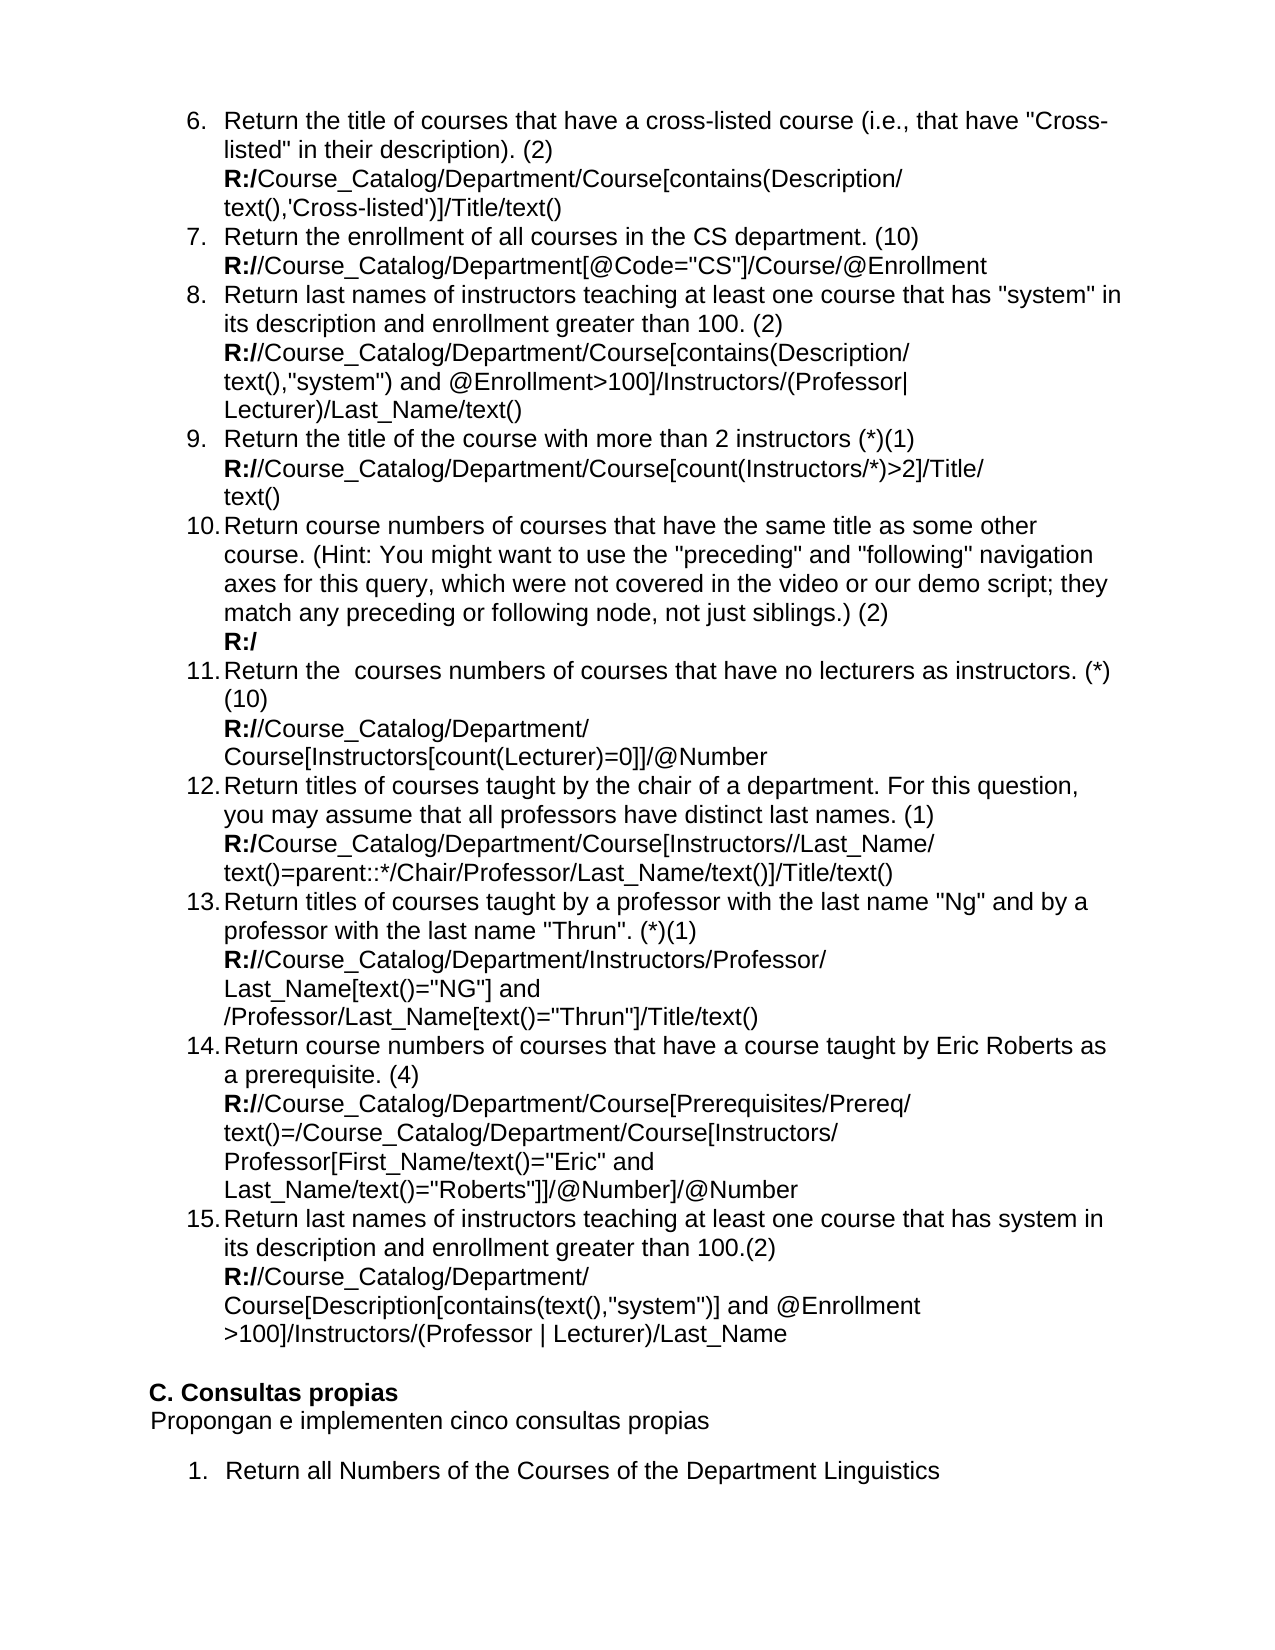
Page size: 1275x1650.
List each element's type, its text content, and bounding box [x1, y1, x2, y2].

list Return titles of courses taught by the chair of a department. For this question, you may assume that all professors have distinct last names. (1) [186, 771, 1124, 829]
list Return the courses numbers of courses that have no lecturers as instructors. (*)(10) [186, 656, 1124, 713]
list Return all Numbers of the Courses of the Department Linguistics [188, 1456, 1124, 1485]
text R:/Course_Catalog/Department/Course[Instructors//Last_Name/text()=parent::*/Chair/Professor/Last_Name/text()]/Title/text() [224, 829, 992, 887]
text R:/ [224, 627, 992, 655]
list Return last names of instructors teaching at least one course that has system in its description and enrollment greater than 100.(2) [186, 1204, 1124, 1262]
list Return last names of instructors teaching at least one course that has "system" in its description and enrollment greater than 100. (2) [186, 280, 1124, 338]
text C. Consultas propias [149, 1378, 1124, 1406]
list Return titles of courses taught by a professor with the last name "Ng" and by a professor with the last name "Thrun". (*)(1) [186, 887, 1124, 944]
text R://Course_Catalog/Department[@Code="CS"]/Course/@Enrollment [224, 251, 992, 280]
text R://Course_Catalog/Department/Course[count(Instructors/*)>2]/Title/text() [224, 453, 992, 511]
list Return the title of courses that have a cross-listed course (i.e., that have "Cross-listed" in their description). (2) [186, 106, 1124, 164]
text Propongan e implementen cinco consultas propias [150, 1406, 1124, 1435]
list Return course numbers of courses that have the same title as some other course. (Hint: You might want to use the "preceding" and "following" navigation axes for this query, which were not covered in the video or our demo script; they match any preceding or following node, not just siblings.) (2) [186, 511, 1124, 626]
text R:/Course_Catalog/Department/Course[contains(Description/text(),'Cross-listed')]/Title/text() [224, 164, 992, 222]
list Return the title of the course with more than 2 instructors (*)(1) [186, 424, 1124, 453]
list Return the enrollment of all courses in the CS department. (10) [186, 222, 1124, 251]
text R://Course_Catalog/Department/Instructors/Professor/Last_Name[text()="NG"] and /Professor/Last_Name[text()="Thrun"]/Title/text() [224, 945, 992, 1031]
text R://Course_Catalog/Department/Course[Description[contains(text(),"system")] and @Enrollment >100]/Instructors/(Professor | Lecturer)/Last_Name [224, 1262, 992, 1348]
text R://Course_Catalog/Department/Course[Prerequisites/Prereq/text()=/Course_Catalog/Department/Course[Instructors/Professor[First_Name/text()="Eric" and Last_Name/text()="Roberts"]]/@Number]/@Number [224, 1089, 992, 1204]
list Return course numbers of courses that have a course taught by Eric Roberts as a prerequisite. (4) [186, 1031, 1124, 1089]
text R://Course_Catalog/Department/Course[contains(Description/text(),"system") and @Enrollment>100]/Instructors/(Professor|Lecturer)/Last_Name/text() [224, 338, 992, 424]
text R://Course_Catalog/Department/Course[Instructors[count(Lecturer)=0]]/@Number [224, 713, 992, 771]
